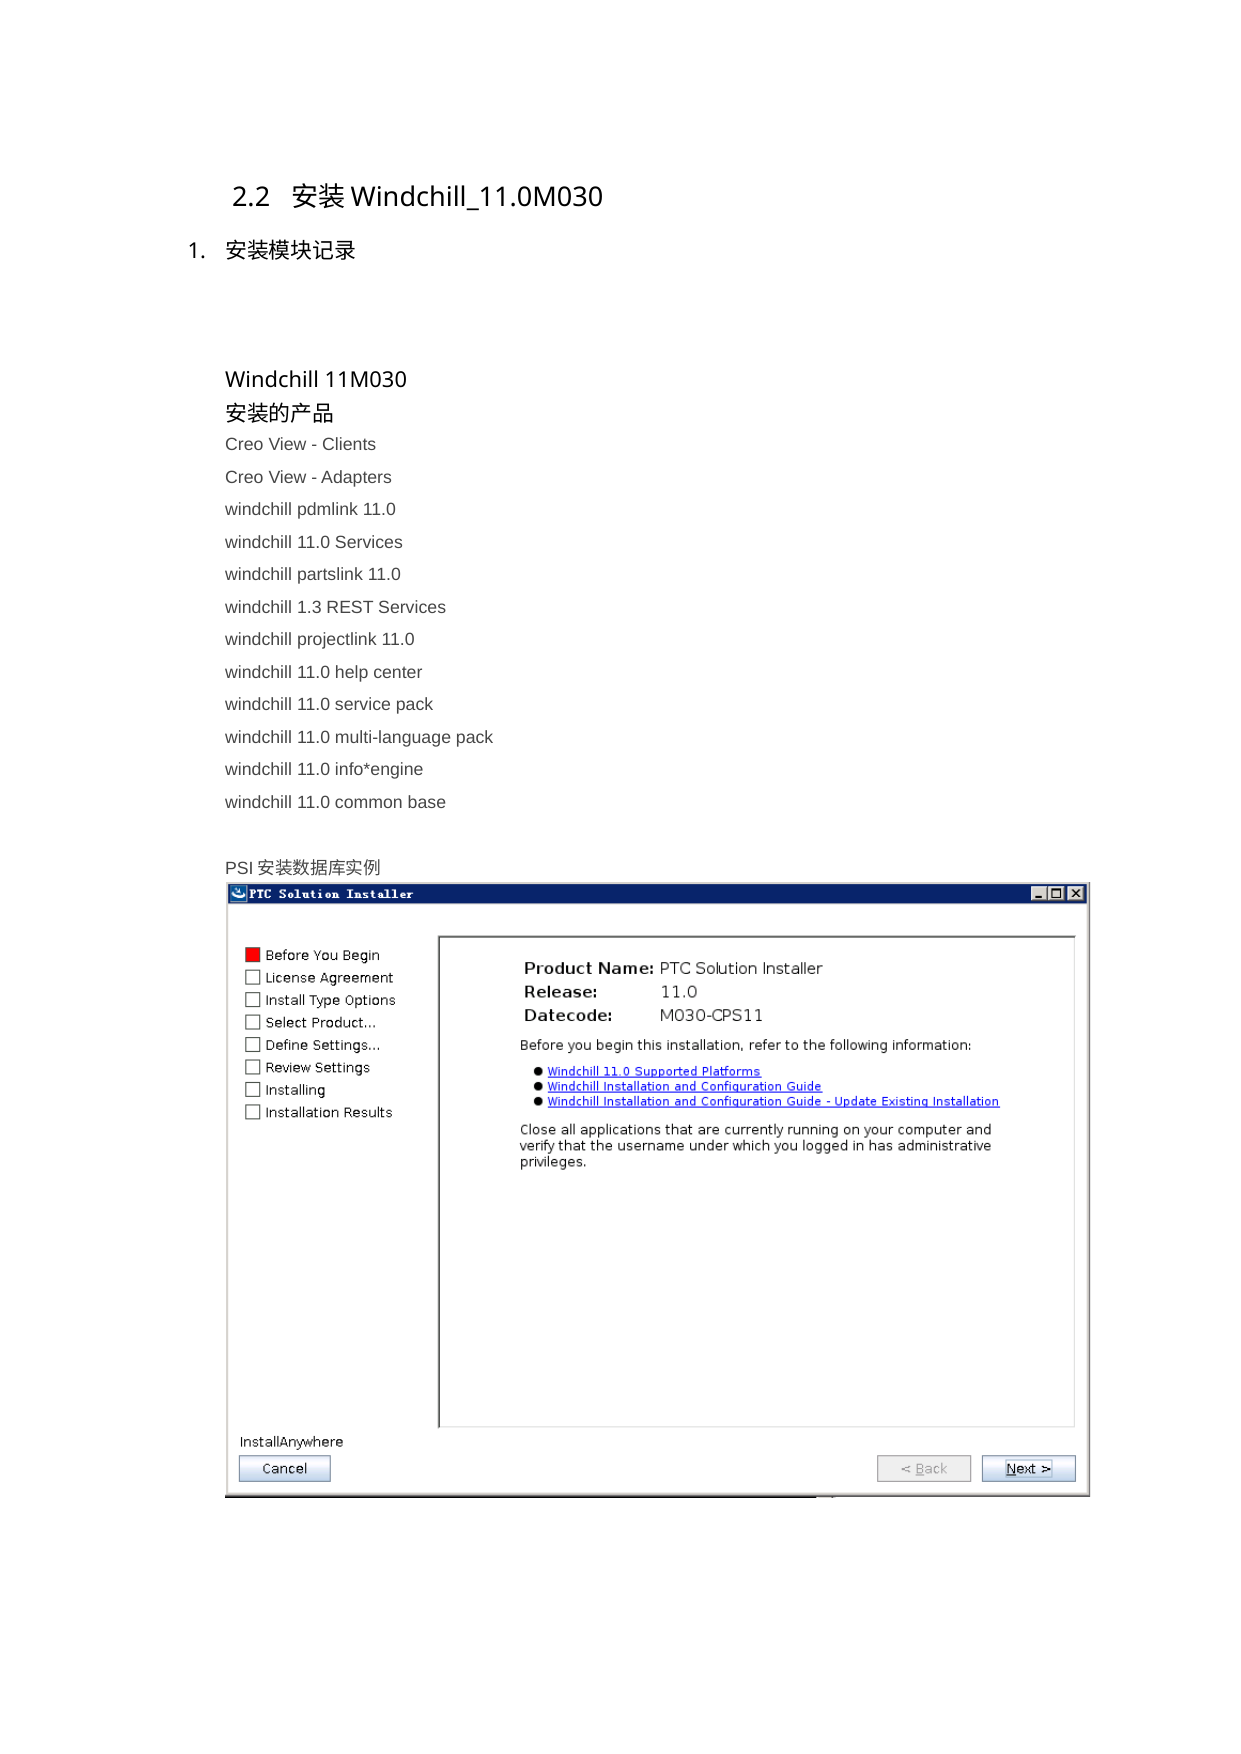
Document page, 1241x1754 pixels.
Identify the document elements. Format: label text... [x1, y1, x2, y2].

list 安装的产品 Creo View - Clients Creo View - Adapters windchill pdmlink 11.0 windchill 11.0 Services windchill partslink 11.0 windchill 1.3 REST Services windchill projectlink 11.0 windchill 11.0 help center windchill 11.0 service pack windchill 11.0 multi-language pack windchill 11.0 info*engine windchill 11.0 common base [225, 395, 1053, 818]
list PSI安装数据库实例 [225, 850, 1053, 882]
list Windchill 11M030 [225, 363, 1053, 395]
picture [225, 882, 1091, 1498]
subtitle 安装Windchill_11.0M030 [232, 162, 1053, 227]
list 安装模块记录 [187, 233, 1053, 265]
